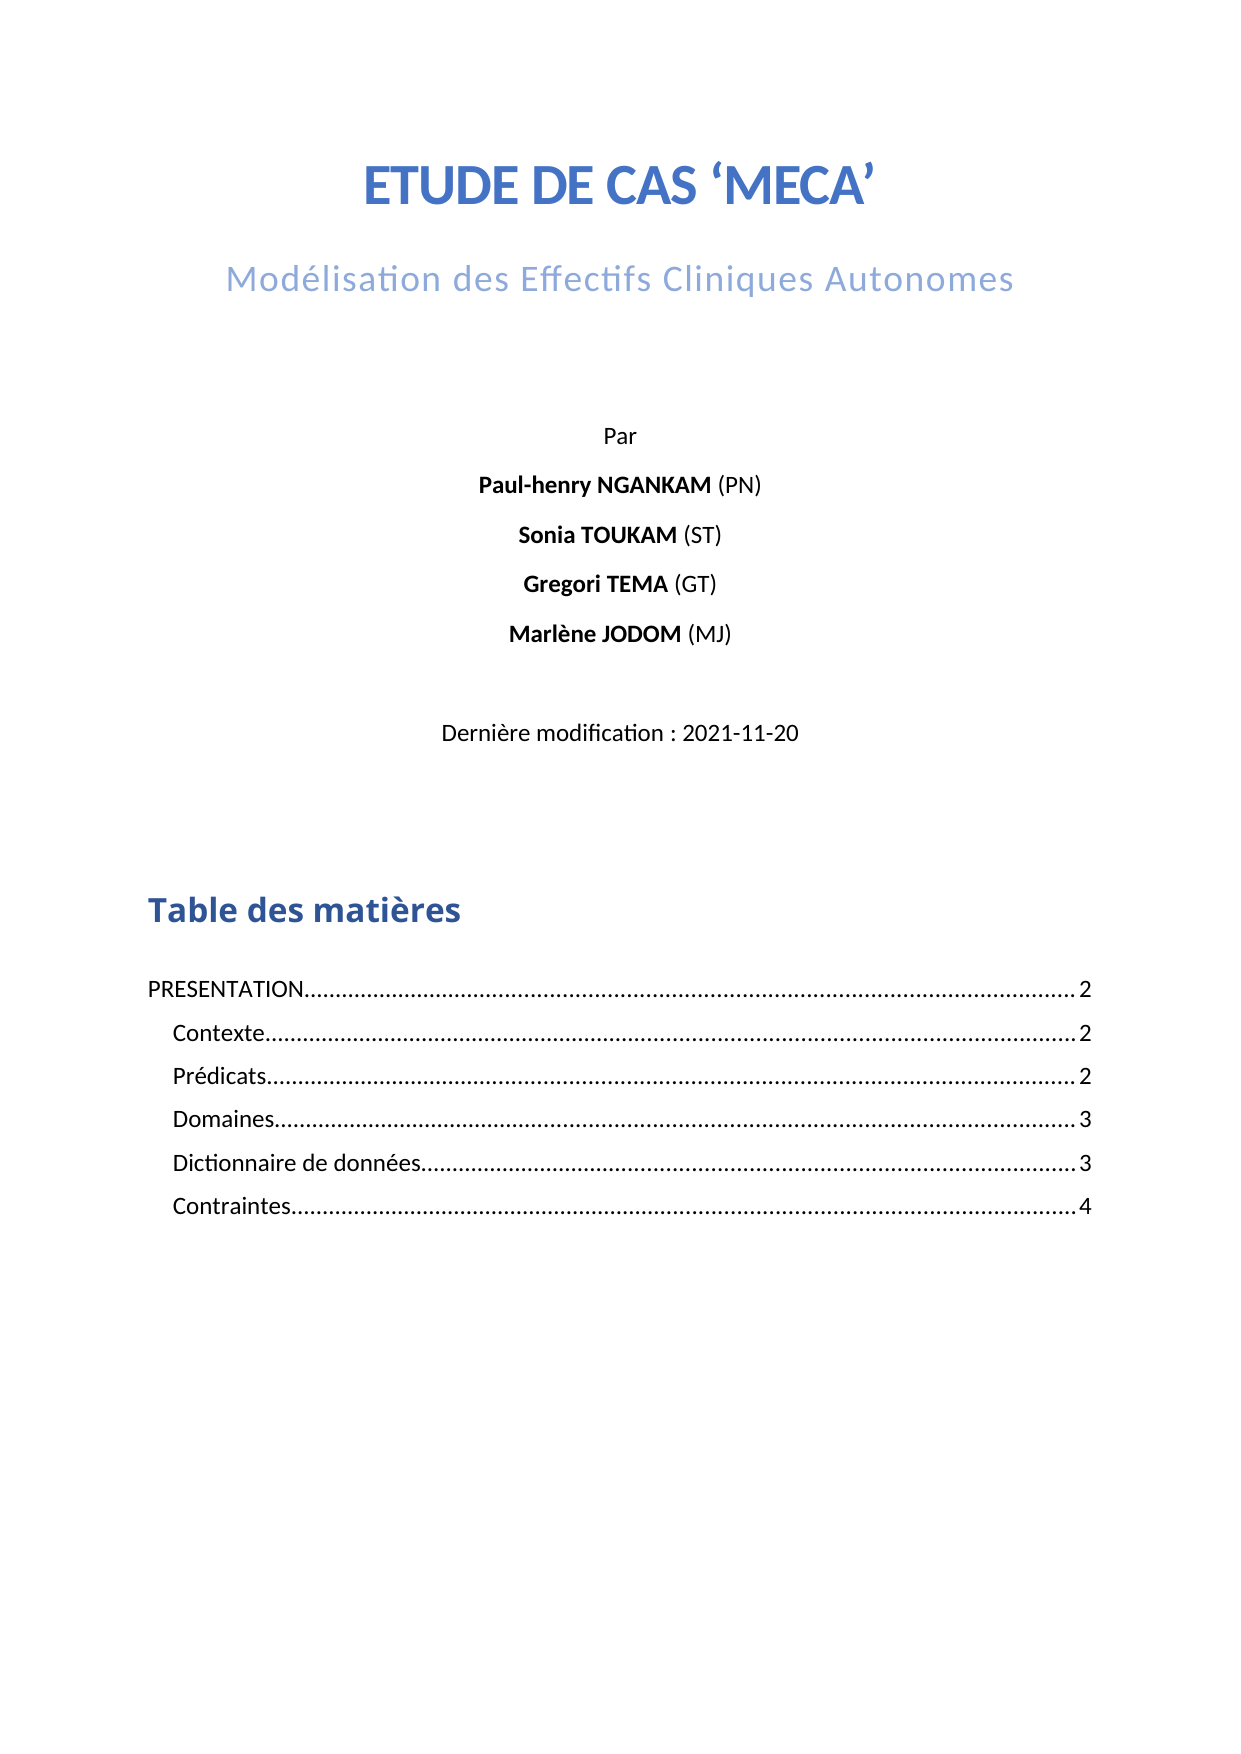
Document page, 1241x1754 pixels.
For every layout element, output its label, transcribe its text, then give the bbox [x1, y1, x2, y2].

text Par [148, 420, 1093, 450]
text Gregori TEMA (GT) [148, 568, 1093, 599]
text Dernière modification : 2021-11-20 [148, 717, 1093, 748]
title ETUDE DE CAS ‘MECA’ [148, 148, 1093, 219]
subtitle Modélisation des Effectifs Cliniques Autonomes [148, 254, 1093, 300]
text Paul-henry NGANKAM (PN) [148, 469, 1093, 500]
text Marlène JODOM (MJ) [148, 618, 1093, 649]
text Sonia TOUKAM (ST) [148, 519, 1093, 549]
